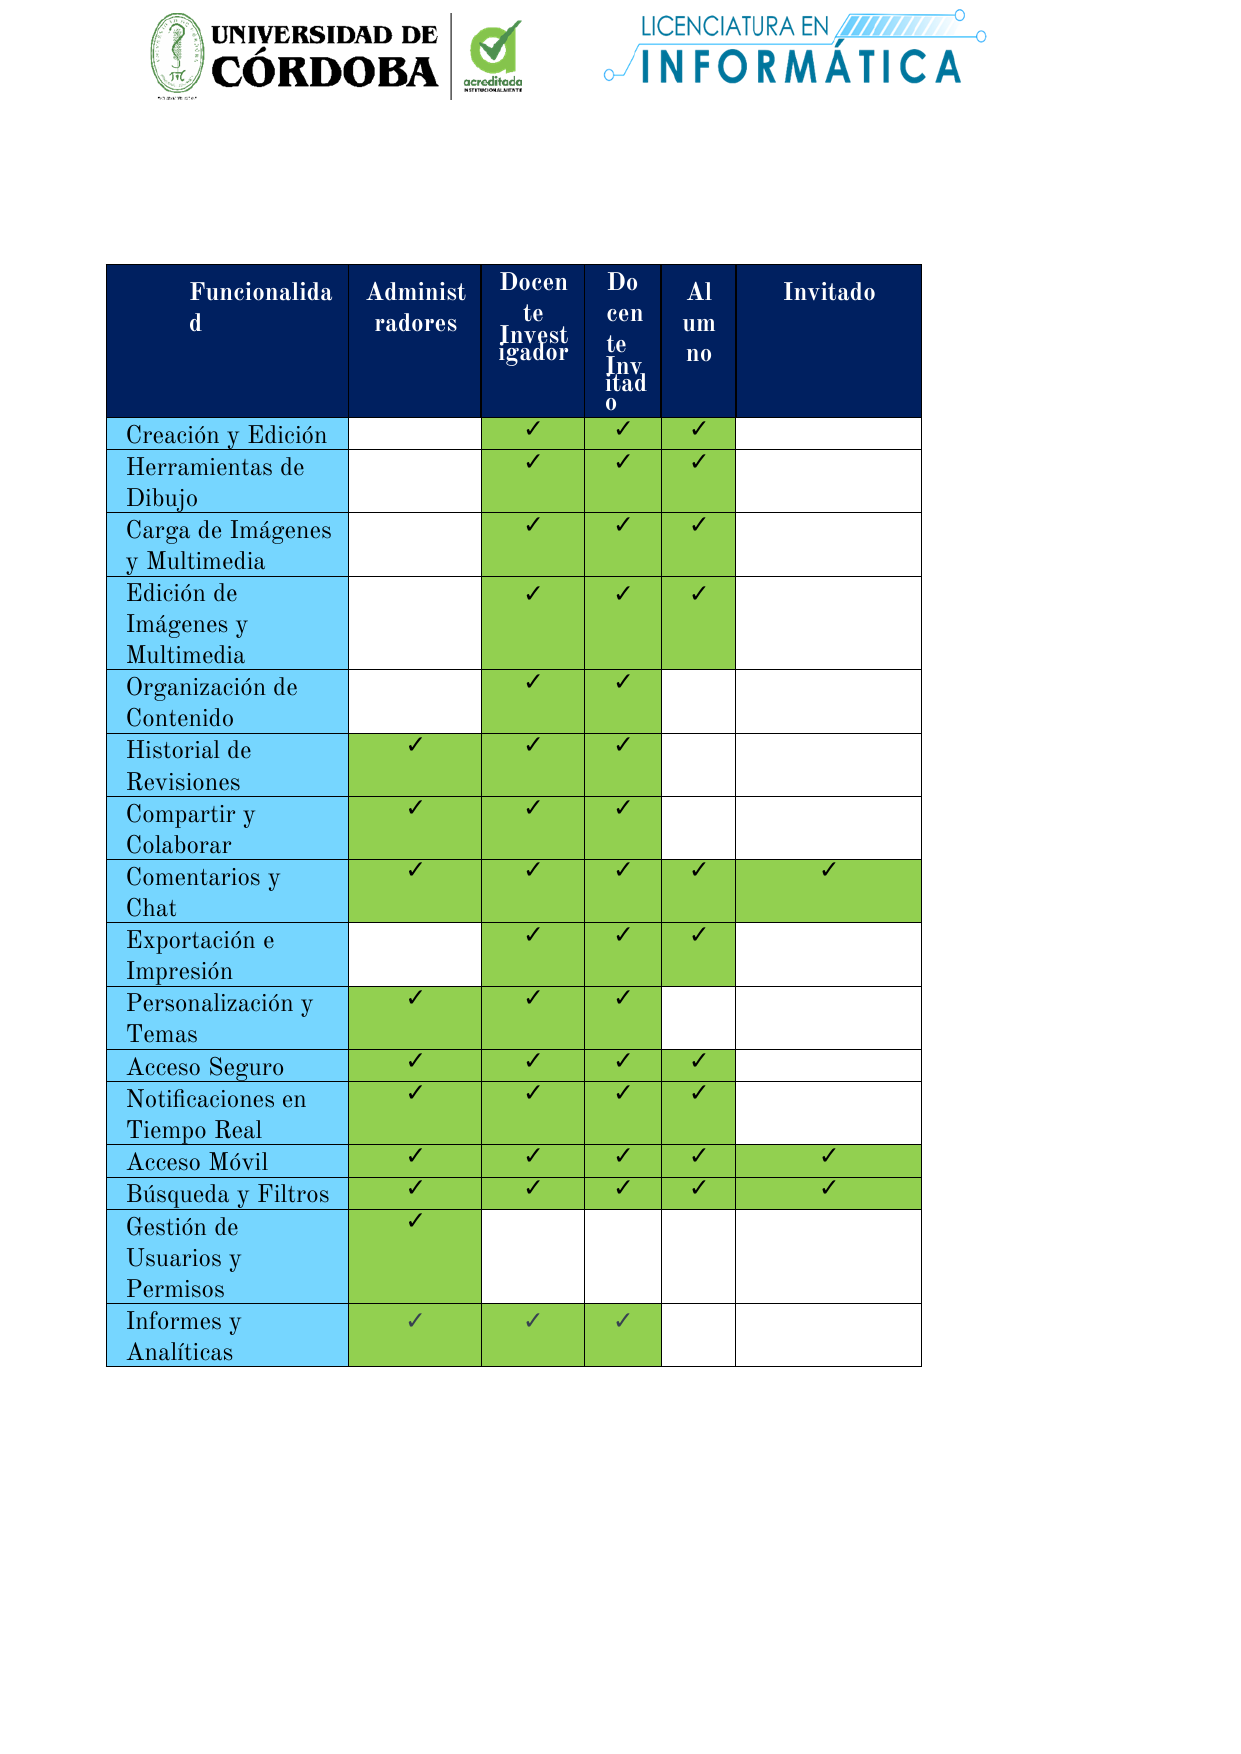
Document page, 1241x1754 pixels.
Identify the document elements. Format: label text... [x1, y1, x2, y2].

table_cell [736, 1082, 921, 1144]
table_cell Comentarios y Chat [107, 860, 348, 922]
table_cell ✓ [736, 860, 921, 922]
table_cell ✓ [585, 734, 661, 796]
table_cell ✓ [482, 1082, 584, 1144]
table_cell ✓ [482, 797, 584, 859]
table_cell ✓ [585, 670, 661, 733]
table_cell ✓ [585, 1304, 661, 1366]
table_cell ✓ [585, 418, 661, 449]
table_cell Búsqueda y Filtros [107, 1178, 348, 1209]
table_cell ✓ [662, 923, 735, 986]
table_cell Organización de Contenido [107, 670, 348, 733]
table_cell [662, 797, 735, 859]
table_cell [736, 577, 921, 669]
table_cell [736, 418, 921, 449]
table_cell ✓ [349, 1178, 481, 1209]
table_cell Compartir y Colaborar [107, 797, 348, 859]
table_cell [736, 797, 921, 859]
table_cell ✓ [482, 418, 584, 449]
table_cell ✓ [662, 1082, 735, 1144]
table_header Docente Invitado [585, 265, 660, 417]
table_cell ✓ [349, 987, 481, 1049]
table_cell Carga de Imágenes y Multimedia [107, 513, 348, 576]
table_cell ✓ [585, 513, 661, 576]
picture [595, 0, 995, 92]
table_cell ✓ [349, 734, 481, 796]
table_cell ✓ [482, 1050, 584, 1081]
table_cell Notificaciones en Tiempo Real [107, 1082, 348, 1144]
table_cell ✓ [662, 450, 735, 512]
table_cell [736, 1210, 921, 1303]
table_cell ✓ [482, 734, 584, 796]
table_cell ✓ [662, 1178, 735, 1209]
table_cell Informes y Analíticas [107, 1304, 348, 1366]
table_cell ✓ [662, 860, 735, 922]
table_header Invitado [737, 265, 921, 417]
table_header Docente Investigador [482, 265, 584, 417]
table_cell ✓ [349, 1304, 481, 1366]
table_cell ✓ [349, 1145, 481, 1177]
table_cell [736, 670, 921, 733]
table_cell Gestión de Usuarios y Permisos [107, 1210, 348, 1303]
table_cell [349, 670, 481, 733]
table_header Funcionalidad [107, 265, 348, 417]
table_cell ✓ [349, 797, 481, 859]
table_cell ✓ [349, 1082, 481, 1144]
table_cell ✓ [585, 923, 661, 986]
table_cell ✓ [482, 577, 584, 669]
table_cell ✓ [349, 1210, 481, 1303]
table_cell [736, 923, 921, 986]
table_cell ✓ [349, 1050, 481, 1081]
table_cell ✓ [482, 1145, 584, 1177]
table_cell [349, 418, 481, 449]
table_cell Edición de Imágenes y Multimedia [107, 577, 348, 669]
table_cell ✓ [662, 1050, 735, 1081]
table_cell ✓ [482, 513, 584, 576]
table_cell ✓ [482, 670, 584, 733]
table_cell ✓ [662, 418, 735, 449]
table_cell ✓ [662, 577, 735, 669]
table_cell Acceso Seguro [107, 1050, 348, 1081]
table_cell Historial de Revisiones [107, 734, 348, 796]
table_header Administradores [349, 265, 480, 417]
table_cell ✓ [585, 577, 661, 669]
table_cell [662, 734, 735, 796]
table_cell Personalización y Temas [107, 987, 348, 1049]
table_cell [736, 734, 921, 796]
table_cell ✓ [585, 1145, 661, 1177]
table_cell ✓ [736, 1178, 921, 1209]
table_cell ✓ [585, 860, 661, 922]
table_cell ✓ [349, 860, 481, 922]
table_cell [736, 513, 921, 576]
table_cell ✓ [482, 1178, 584, 1209]
table_cell ✓ [585, 987, 661, 1049]
table_cell [349, 923, 481, 986]
table_cell [736, 1050, 921, 1081]
table_cell [349, 450, 481, 512]
table_cell [736, 1304, 921, 1366]
table_cell [736, 987, 921, 1049]
table_cell [662, 1210, 735, 1303]
table_cell [662, 1304, 735, 1366]
table_cell ✓ [736, 1145, 921, 1177]
table_cell ✓ [482, 923, 584, 986]
table_cell [349, 513, 481, 576]
table_cell ✓ [585, 1050, 661, 1081]
table_cell ✓ [585, 1082, 661, 1144]
table_cell ✓ [482, 860, 584, 922]
table_cell ✓ [585, 1178, 661, 1209]
table_cell ✓ [482, 1304, 584, 1366]
table_cell [585, 1210, 661, 1303]
table_cell ✓ [662, 513, 735, 576]
table_cell Exportación e Impresión [107, 923, 348, 986]
table_cell ✓ [482, 450, 584, 512]
table_cell [736, 450, 921, 512]
table_cell Herramientas de Dibujo [107, 450, 348, 512]
table_cell ✓ [585, 797, 661, 859]
table_cell Creación y Edición [107, 418, 348, 449]
table_cell [349, 577, 481, 669]
table_cell Acceso Móvil [107, 1145, 348, 1177]
table_cell [662, 670, 735, 733]
picture [150, 13, 522, 100]
table_cell ✓ [482, 987, 584, 1049]
table_cell [482, 1210, 584, 1303]
table_cell ✓ [662, 1145, 735, 1177]
table_cell ✓ [585, 450, 661, 512]
table_cell [662, 987, 735, 1049]
table_header Alumno [662, 265, 735, 417]
